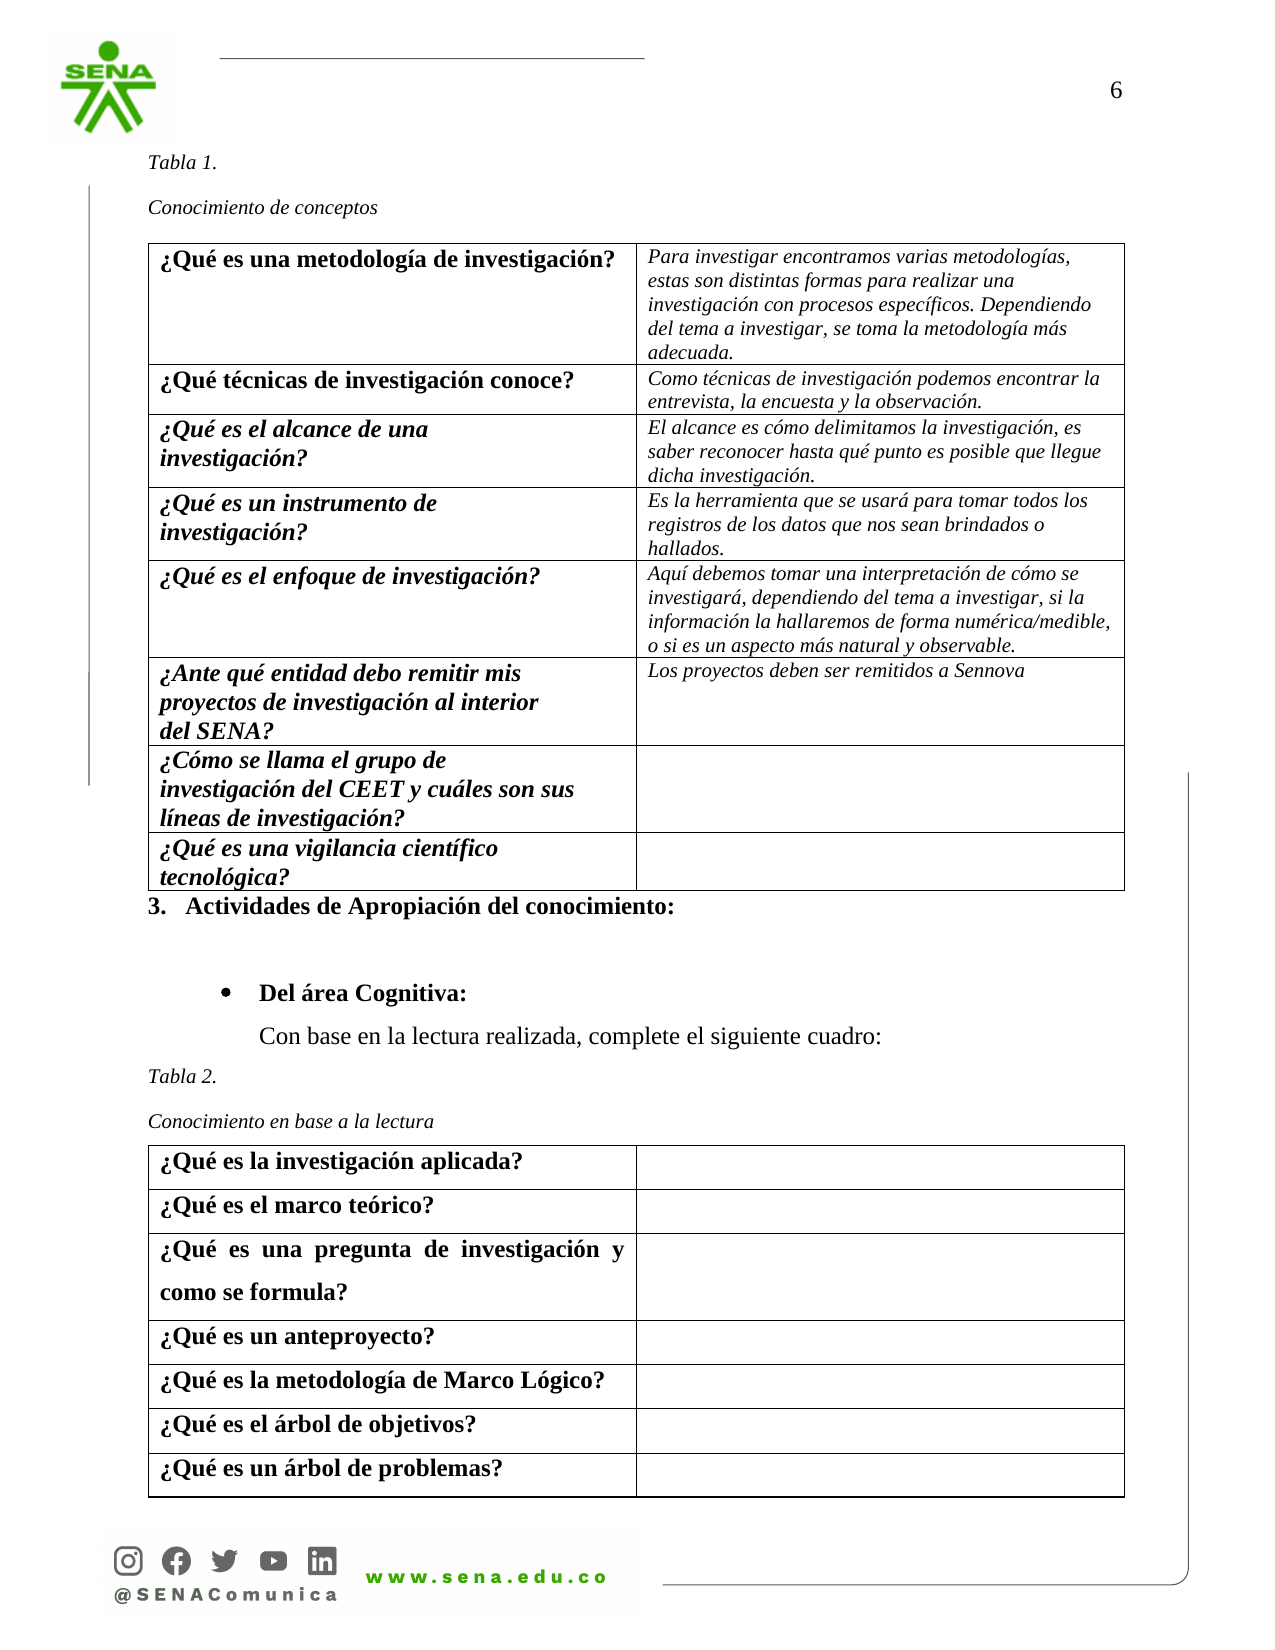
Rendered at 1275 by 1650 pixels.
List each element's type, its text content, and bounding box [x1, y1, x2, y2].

table_cell [637, 1234, 1124, 1320]
table_cell ¿Cómo se llama el grupo de investigación del CEET y cuáles son sus líneas de investigación? [149, 746, 636, 832]
picture [100, 1526, 637, 1618]
subtitle Actividades de Apropiación del conocimiento: [148, 891, 1125, 920]
table_cell [637, 1190, 1124, 1233]
picture [43, 28, 177, 147]
table_cell Aquí debemos tomar una interpretación de cómo se investigará, dependiendo del tema a investigar, si la información la hallaremos de forma numérica/medible, o si es un aspecto más natural y observable. [637, 561, 1124, 657]
table_cell Es la herramienta que se usará para tomar todos los registros de los datos que nos sean brindados o hallados. [637, 488, 1124, 560]
table_cell El alcance es cómo delimitamos la investigación, es saber reconocer hasta qué punto es posible que llegue dicha investigación. [637, 415, 1124, 487]
table_header Para investigar encontramos varias metodologías, estas son distintas formas para realizar una investigación con procesos específicos. Dependiendo del tema a investigar, se toma la metodología más adecuada. [637, 244, 1124, 364]
table_cell ¿Qué es el marco teórico? [149, 1190, 636, 1233]
table_header [637, 1146, 1124, 1189]
table_cell ¿Qué es una vigilancia científico tecnológica? [149, 833, 636, 890]
table_cell ¿Ante qué entidad debo remitir mis proyectos de investigación al interior del SENA? [149, 658, 636, 744]
table_header ¿Qué es la investigación aplicada? [149, 1146, 636, 1189]
table_cell ¿Qué es la metodología de Marco Lógico? [149, 1365, 636, 1408]
table_header ¿Qué es una metodología de investigación? [149, 244, 636, 364]
table_cell [637, 1409, 1124, 1452]
table_cell ¿Qué es el árbol de objetivos? [149, 1409, 636, 1452]
table_cell [637, 746, 1124, 832]
table_cell [637, 833, 1124, 890]
table_cell ¿Qué es el alcance de una investigación? [149, 415, 636, 487]
table_cell Como técnicas de investigación podemos encontrar la entrevista, la encuesta y la observación. [637, 365, 1124, 413]
table_cell ¿Qué es una pregunta de investigación y como se formula? [149, 1234, 636, 1320]
text Con base en la lectura realizada, complete el siguiente cuadro: [185, 1021, 1125, 1049]
table_cell ¿Qué es un anteproyecto? [149, 1321, 636, 1364]
table_cell ¿Qué es un árbol de problemas? [149, 1454, 636, 1496]
text Tabla 2. Número de niñas embarazadas en colegios del sector norte y sur de Bogotá [148, 1064, 1125, 1088]
text Conocimiento en base a la lectura [148, 1109, 1125, 1133]
text Tabla 1. Número de niñas embarazadas en colegios del sector norte y sur de Bogotá [148, 150, 1125, 174]
table_cell Los proyectos deben ser remitidos a Sennova [637, 658, 1124, 744]
table_cell ¿Qué técnicas de investigación conoce? [149, 365, 636, 413]
table_cell [637, 1321, 1124, 1364]
table_cell [637, 1365, 1124, 1408]
table_cell [637, 1454, 1124, 1496]
table_cell ¿Qué es el enfoque de investigación? [149, 561, 636, 657]
text Conocimiento de conceptos [148, 195, 1125, 219]
list Del área Cognitiva: [221, 978, 1125, 1006]
table_cell ¿Qué es un instrumento de investigación? [149, 488, 636, 560]
